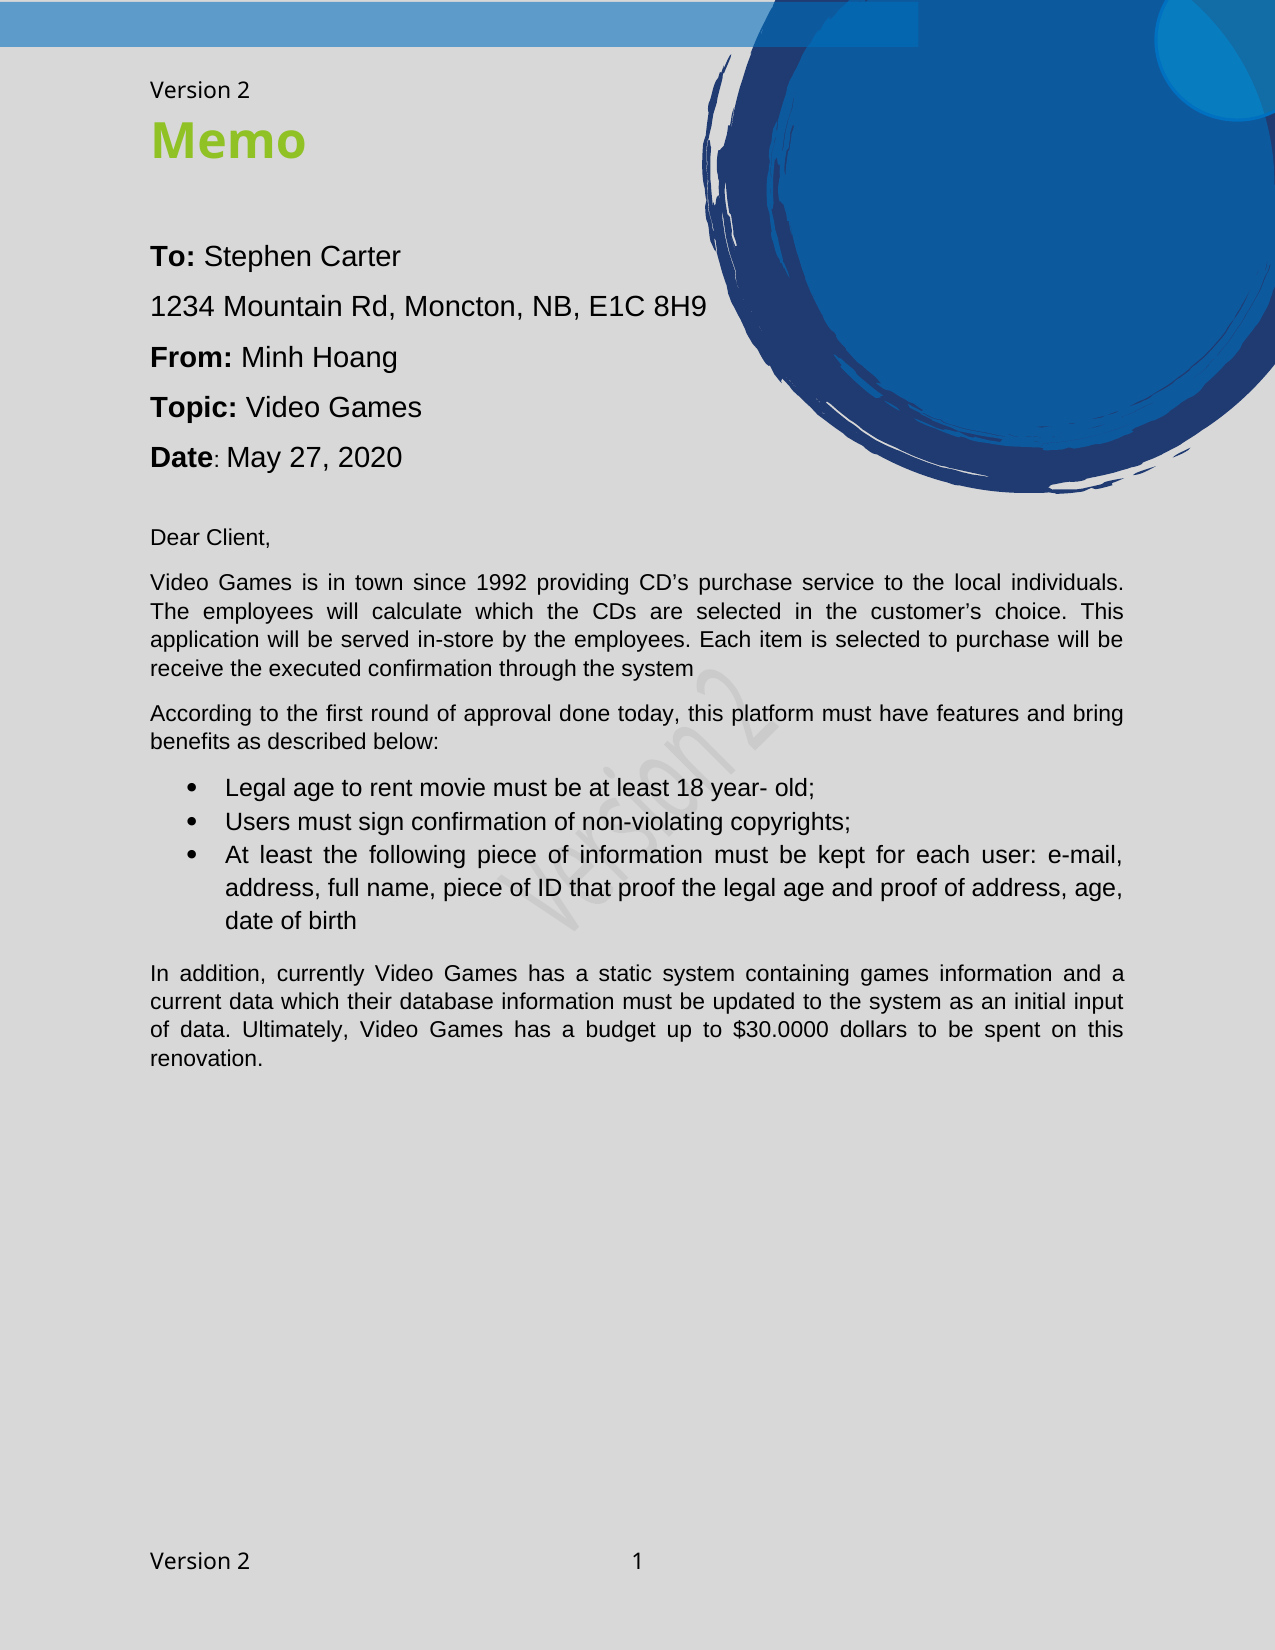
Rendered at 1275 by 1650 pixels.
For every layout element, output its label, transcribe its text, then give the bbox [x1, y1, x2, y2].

text Date: May 27, 2020 [150, 440, 1125, 474]
text Stephen Carter [150, 239, 1125, 273]
text 1234 Mountain Rd, Moncton, NB, E1C 8H9 [150, 289, 1125, 323]
list Legal age to rent movie must be at least 18 year- old; [187, 773, 1125, 802]
text Dear Client, [150, 524, 1125, 551]
text Topic: Video Games [150, 390, 1125, 423]
list At least the following piece of information must be kept for each user: e-mail, address, full name, piece of ID that proof the legal age and proof of address, age, date of birth [187, 839, 1125, 934]
text In addition, currently Video Games has a static system containing games information and a current data which their database information must be updated to the system as an initial input of data. Ultimately, Video Games has a budget up to $30.0000 dollars to be spent on this renovation. [150, 959, 1125, 1071]
text According to the first round of approval done today, this platform must have features and bring benefits as described below: [150, 700, 1125, 754]
list Users must sign confirmation of non-violating copyrights; [187, 806, 1125, 835]
text Minh Hoang [150, 340, 1125, 373]
text Video Games is in town since 1992 providing CD’s purchase service to the local individuals. The employees will calculate which the CDs are selected in the customer’s choice. This application will be served in-store by the employees. Each item is selected to purchase will be receive the executed confirmation through the system [150, 569, 1125, 681]
